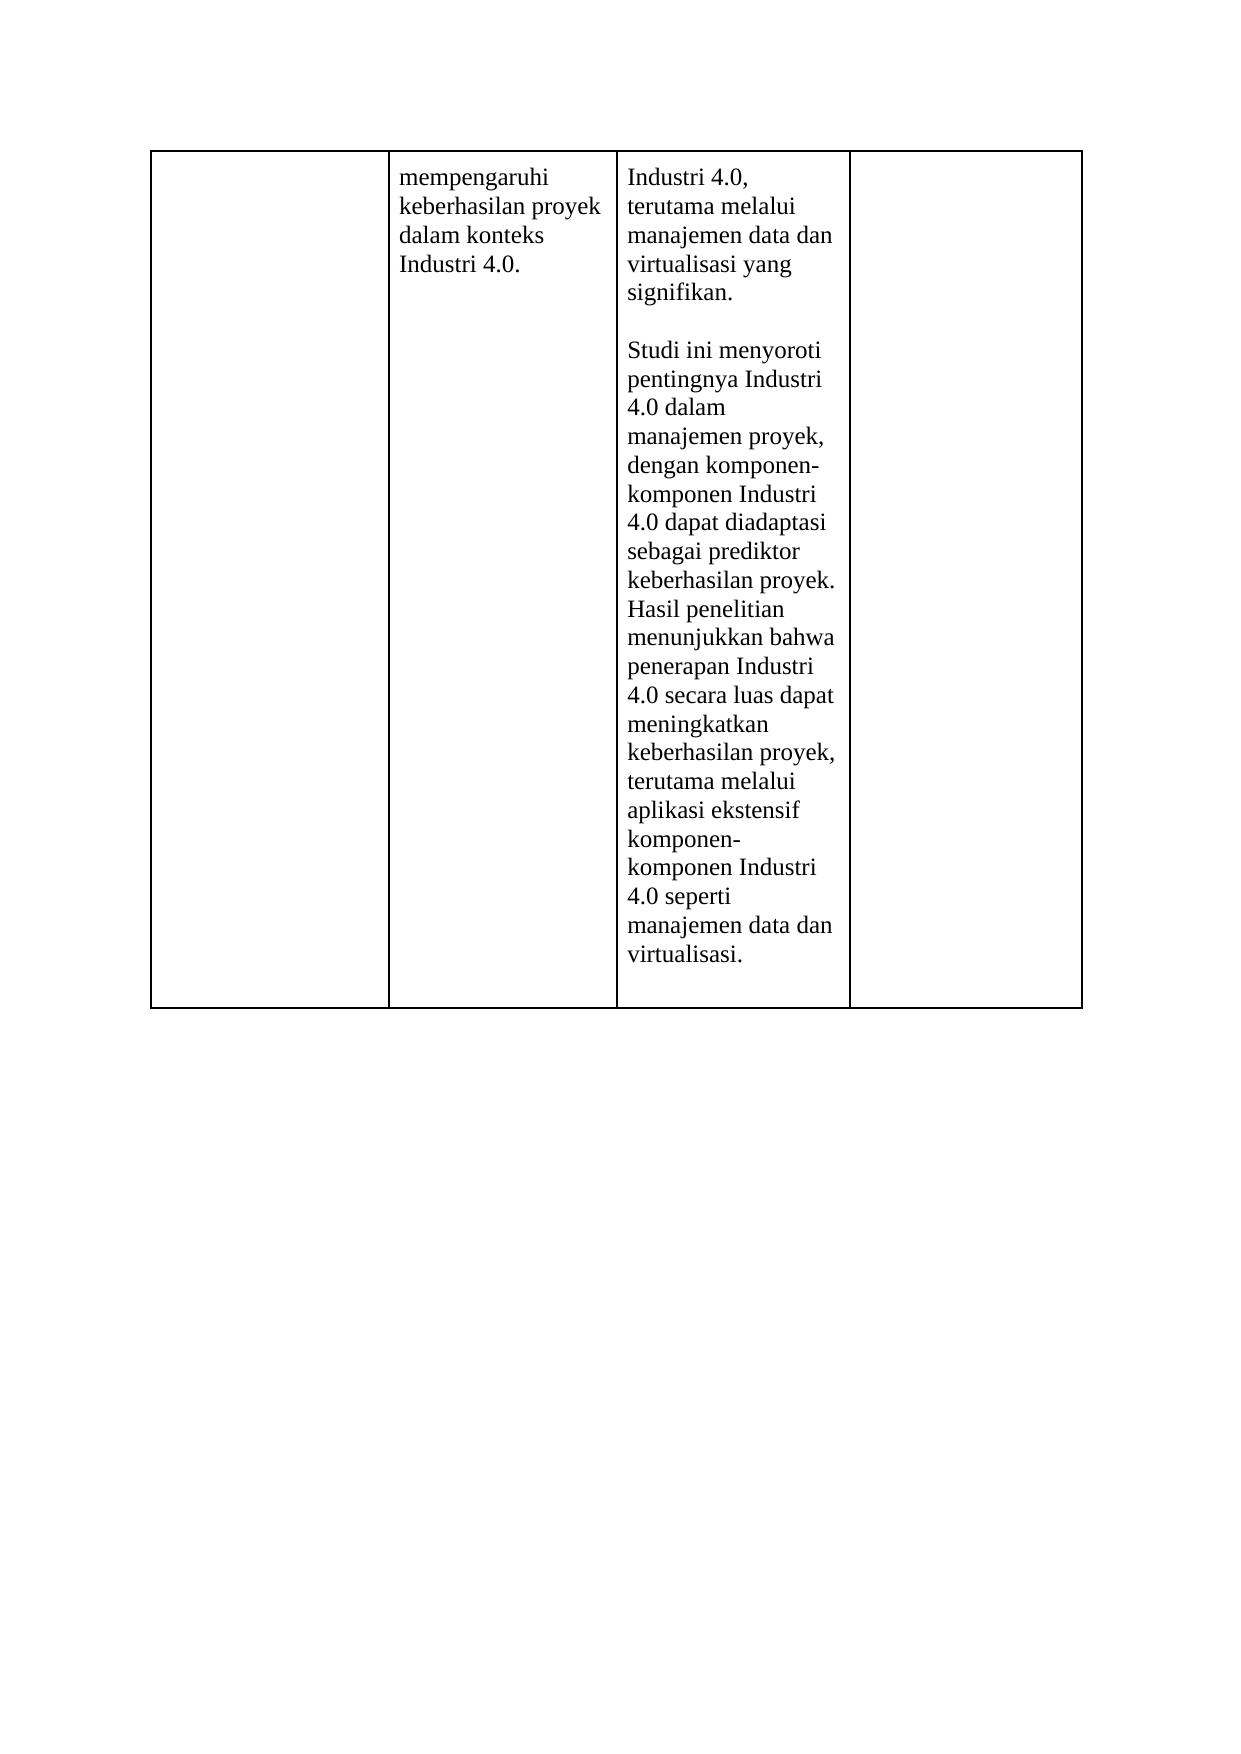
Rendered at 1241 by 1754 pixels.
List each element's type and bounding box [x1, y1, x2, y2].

table_cell [152, 152, 388, 1007]
table_cell [851, 152, 1081, 1007]
table_cell [390, 152, 616, 1007]
table_cell [618, 152, 849, 1007]
